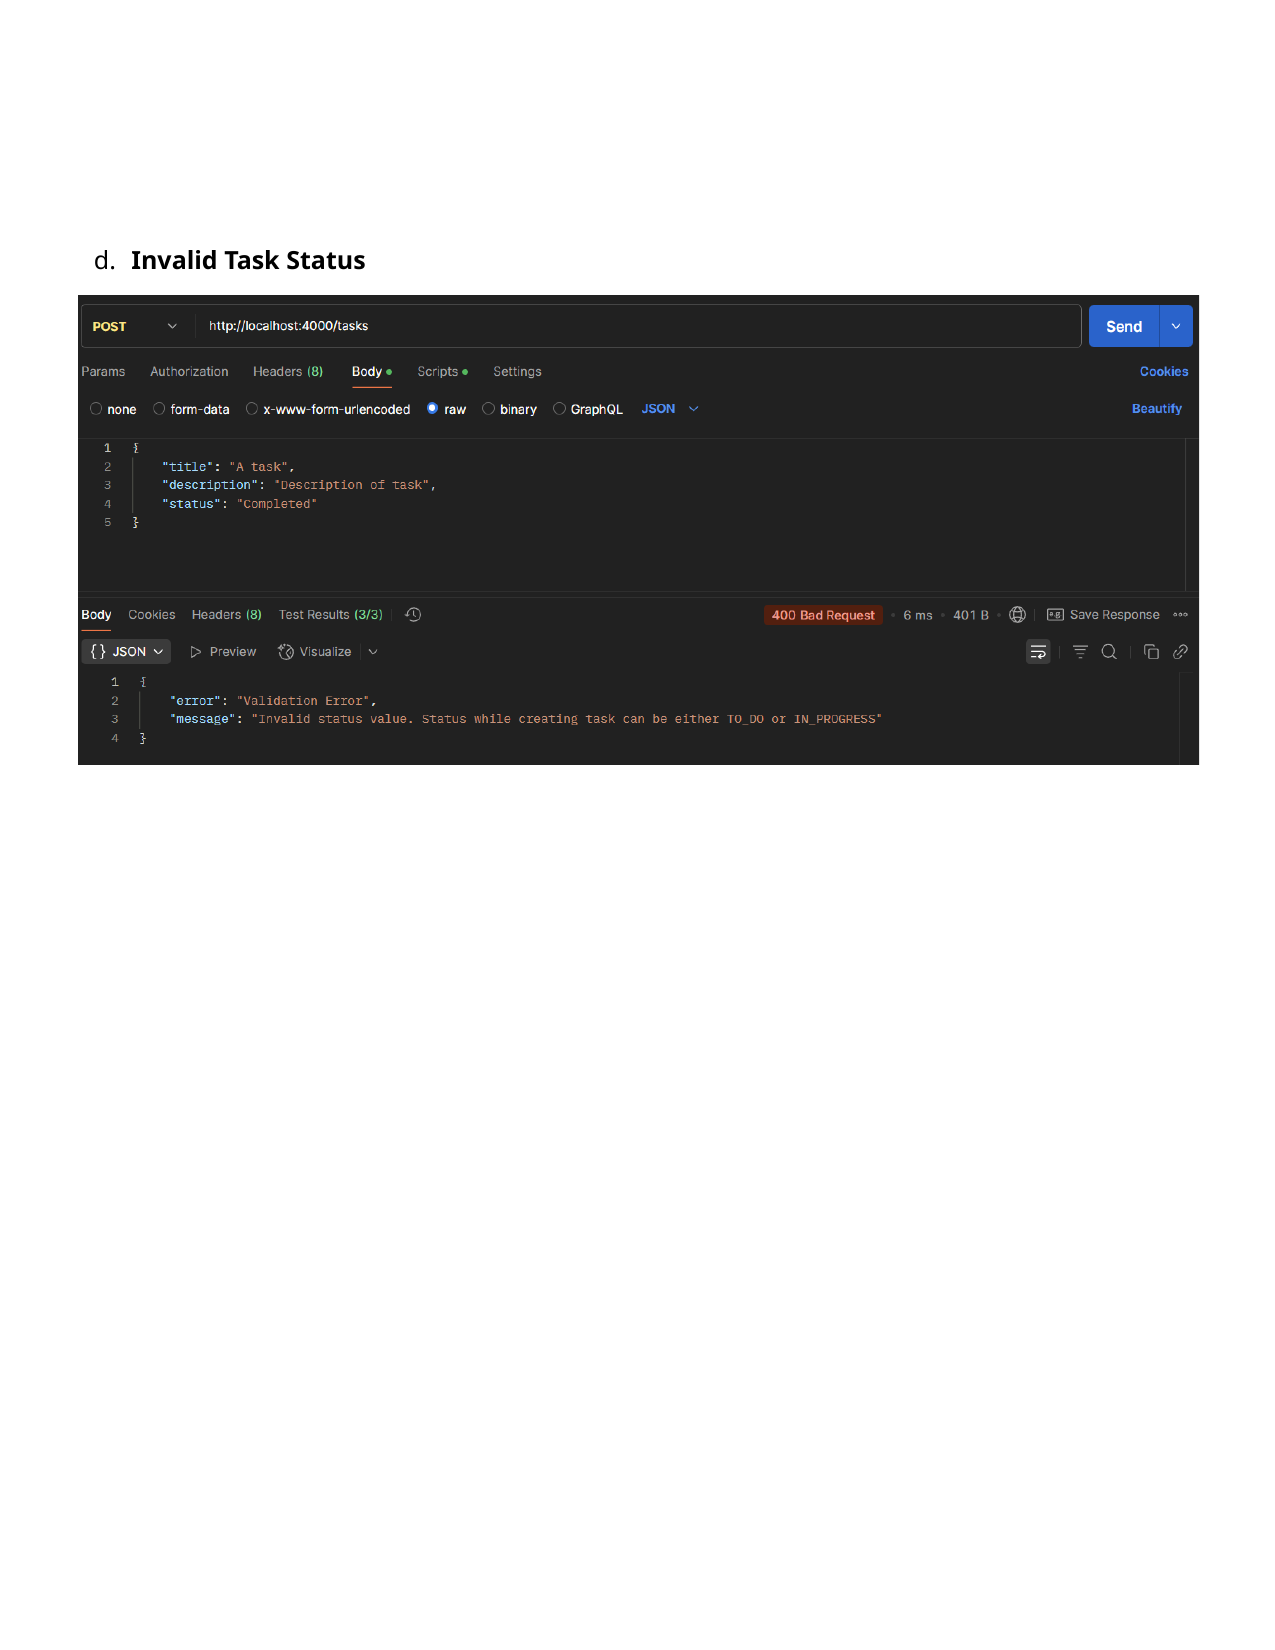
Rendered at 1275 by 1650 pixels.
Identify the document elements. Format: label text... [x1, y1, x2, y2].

list Invalid Task Status [94, 242, 1200, 277]
picture [77, 295, 1198, 765]
